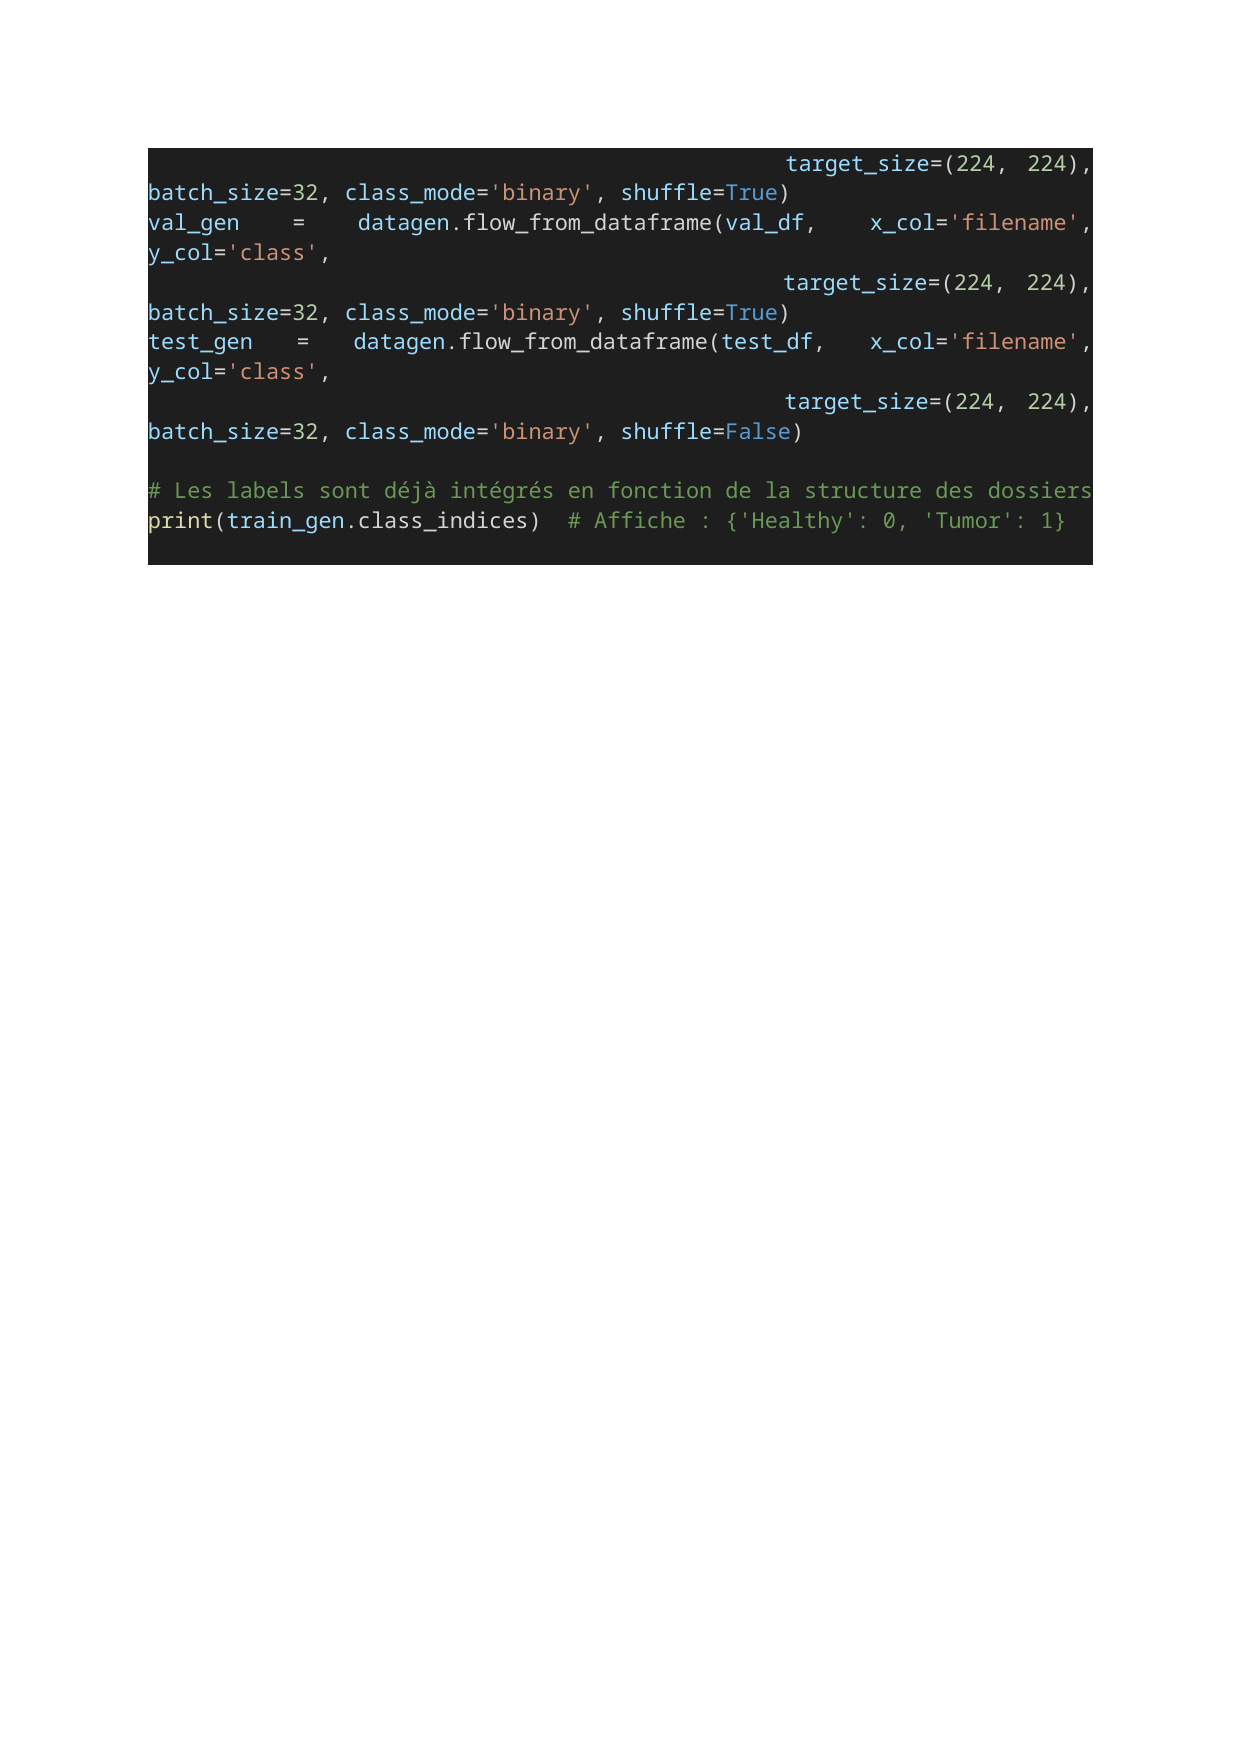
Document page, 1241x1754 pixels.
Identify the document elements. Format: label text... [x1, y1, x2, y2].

text test_gen = datagen.flow_from_dataframe(test_df, x_col='filename', y_col='class', [148, 326, 1093, 386]
text # Les labels sont déjà intégrés en fonction de la structure des dossiers [148, 475, 1093, 505]
text target_size=(224, 224), batch_size=32, class_mode='binary', shuffle=True) [148, 148, 1093, 207]
text target_size=(224, 224), batch_size=32, class_mode='binary', shuffle=True) [148, 267, 1093, 326]
text val_gen = datagen.flow_from_dataframe(val_df, x_col='filename', y_col='class', [148, 207, 1093, 267]
text print(train_gen.class_indices) # Affiche : {'Healthy': 0, 'Tumor': 1} [148, 505, 1093, 535]
text target_size=(224, 224), batch_size=32, class_mode='binary', shuffle=False) [148, 386, 1093, 446]
